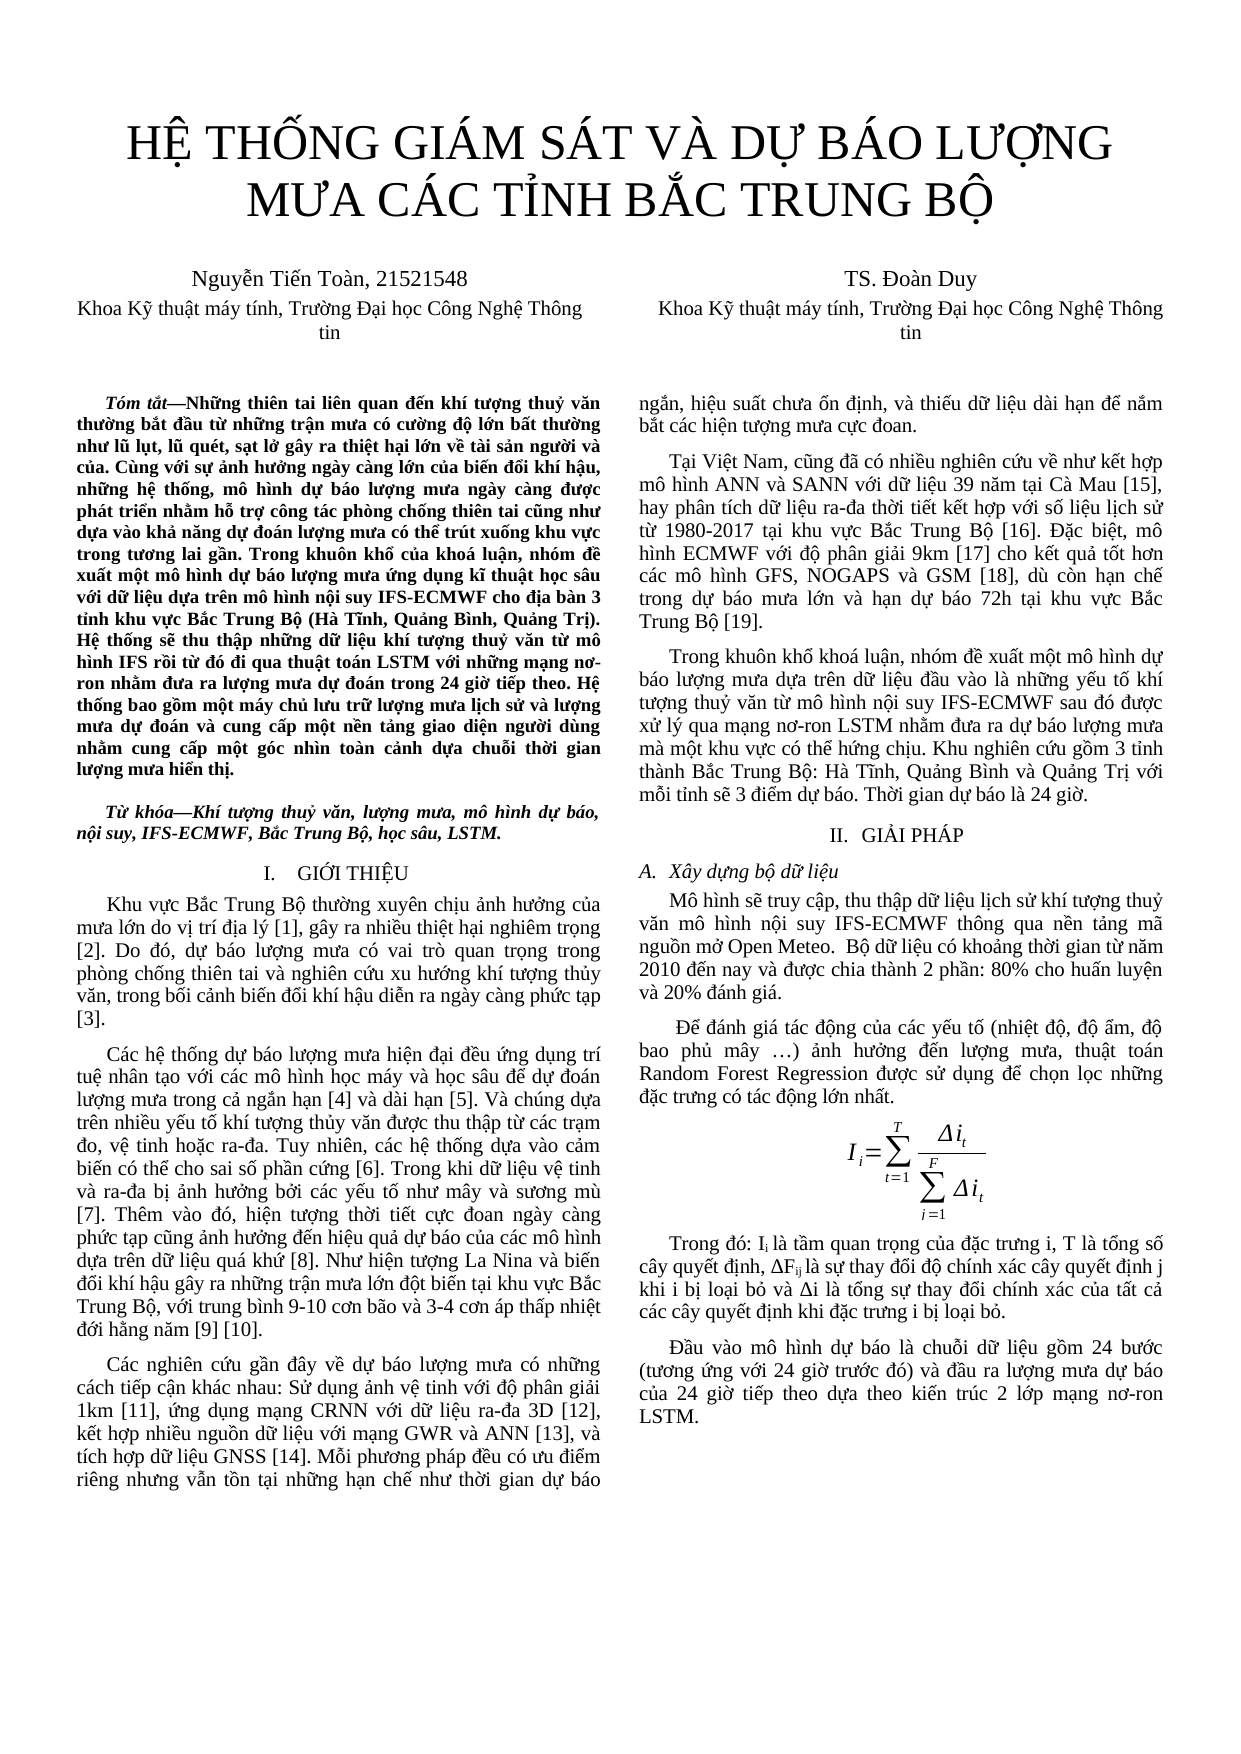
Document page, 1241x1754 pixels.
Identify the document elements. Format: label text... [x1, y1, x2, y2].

text Nguyễn Tiến Toàn, 21521548 [76, 265, 582, 291]
text Tóm tắt—Những thiên tai liên quan đến khí tượng thuỷ văn thường bắt đầu từ những trận mưa có cường độ lớn bất thường như lũ lụt, lũ quét, sạt lở gây ra thiệt hại lớn về tài sản người và của. Cùng với sự ảnh hưởng ngày càng lớn của biến đổi khí hậu, những hệ thống, mô hình dự báo lượng mưa ngày càng được phát triển nhằm hỗ trợ công tác phòng chống thiên tai cũng như dựa vào khả năng dự đoán lượng mưa có thể trút xuống khu vực trong tương lai gần. Trong khuôn khổ của khoá luận, nhóm đề xuất một mô hình dự báo lượng mưa ứng dụng kĩ thuật học sâu với dữ liệu dựa trên mô hình nội suy IFS-ECMWF cho địa bàn 3 tỉnh khu vực Bắc Trung Bộ (Hà Tĩnh, Quảng Bình, Quảng Trị). Hệ thống sẽ thu thập những dữ liệu khí tượng thuỷ văn từ mô hình IFS rồi từ đó đi qua thuật toán LSTM với những mạng nơ-ron nhằm đưa ra lượng mưa dự đoán trong 24 giờ tiếp theo. Hệ thống bao gồm một máy chủ lưu trữ lượng mưa lịch sử và lượng mưa dự đoán và cung cấp một nền tảng giao diện người dùng nhằm cung cấp một góc nhìn toàn cảnh dựa chuỗi thời gian lượng mưa hiển thị. [76, 392, 601, 780]
text Từ khóa—Khí tượng thuỷ văn, lượng mưa, mô hình dự báo, nội suy, IFS-ECMWF, Bắc Trung Bộ, học sâu, LSTM. [76, 801, 601, 844]
text Để đánh giá tác động của các yếu tố (nhiệt độ, độ ẩm, độ bao phủ mây …) ảnh hưởng đến lượng mưa, thuật toán Random Forest Regression được sử dụng để chọn lọc những đặc trưng có tác động lớn nhất. [639, 1017, 1164, 1108]
text Trong khuôn khổ khoá luận, nhóm đề xuất một mô hình dự báo lượng mưa dựa trên dữ liệu đầu vào là những yếu tố khí tượng thuỷ văn từ mô hình nội suy IFS-ECMWF sau đó được xử lý qua mạng nơ-ron LSTM nhằm đưa ra dự báo lượng mưa mà một khu vực có thể hứng chịu. Khu nghiên cứu gồm 3 tỉnh thành Bắc Trung Bộ: Hà Tĩnh, Quảng Bình và Quảng Trị với mỗi tỉnh sẽ 3 điểm dự báo. Thời gian dự báo là 24 giờ. [639, 646, 1164, 806]
text TS. Đoàn Duy [657, 265, 1164, 291]
text Đầu vào mô hình dự báo là chuỗi dữ liệu gồm 24 bước (tương ứng với 24 giờ trước đó) và đầu ra lượng mưa dự báo của 24 giờ tiếp theo dựa theo kiến trúc 2 lớp mạng nơ-ron LSTM. [639, 1336, 1164, 1428]
subtitle Xây dựng bộ dữ liệu [639, 859, 1164, 883]
text Tại Việt Nam, cũng đã có nhiều nghiên cứu về như kết hợp mô hình ANN và SANN với dữ liệu 39 năm tại Cà Mau [15], hay phân tích dữ liệu ra-đa thời tiết kết hợp với số liệu lịch sử từ 1980-2017 tại khu vực Bắc Trung Bộ [16]. Đặc biệt, mô hình ECMWF với độ phân giải 9km [17] cho kết quả tốt hơn các mô hình GFS, NOGAPS và GSM [18], dù còn hạn chế trong dự báo mưa lớn và hạn dự báo 72h tại khu vực Bắc Trung Bộ [19]. [639, 450, 1164, 633]
text Trong đó: Ii là tầm quan trọng của đặc trưng i, T là tổng số cây quyết định, ΔFij là sự thay đổi độ chính xác cây quyết định j khi i bị loại bỏ và Δi là tổng sự thay đổi chính xác của tất cả các cây quyết định khi đặc trưng i bị loại bỏ. [639, 1232, 1164, 1323]
text Mô hình sẽ truy cập, thu thập dữ liệu lịch sử khí tượng thuỷ văn mô hình nội suy IFS-ECMWF thông qua nền tảng mã nguồn mở Open Meteo. Bộ dữ liệu có khoảng thời gian từ năm 2010 đến nay và được chia thành 2 phần: 80% cho huấn luyện và 20% đánh giá. [639, 889, 1164, 1004]
subtitle GIẢI PHÁP [639, 823, 1164, 847]
text Khu vực Bắc Trung Bộ thường xuyên chịu ảnh hưởng của mưa lớn do vị trí địa lý [1], gây ra nhiều thiệt hại nghiêm trọng [2]. Do đó, dự báo lượng mưa có vai trò quan trọng trong phòng chống thiên tai và nghiên cứu xu hướng khí tượng thủy văn, trong bối cảnh biến đổi khí hậu diễn ra ngày càng phức tạp [3]. [76, 893, 601, 1030]
text Các hệ thống dự báo lượng mưa hiện đại đều ứng dụng trí tuệ nhân tạo với các mô hình học máy và học sâu để dự đoán lượng mưa trong cả ngắn hạn [4] và dài hạn [5]. Và chúng dựa trên nhiều yếu tố khí tượng thủy văn được thu thập từ các trạm đo, vệ tinh hoặc ra-đa. Tuy nhiên, các hệ thống dựa vào cảm biến có thể cho sai số phần cứng [6]. Trong khi dữ liệu vệ tinh và ra-đa bị ảnh hưởng bởi các yếu tố như mây và sương mù [7]. Thêm vào đó, hiện tượng thời tiết cực đoan ngày càng phức tạp cũng ảnh hưởng đến hiệu quả dự báo của các mô hình dựa trên dữ liệu quá khứ [8]. Như hiện tượng La Nina và biến đổi khí hậu gây ra những trận mưa lớn đột biến tại khu vực Bắc Trung Bộ, với trung bình 9-10 cơn bão và 3-4 cơn áp thấp nhiệt đới hằng năm [9] [10]. [76, 1043, 601, 1341]
text Khoa Kỹ thuật máy tính, Trường Đại học Công Nghệ Thông tin [657, 296, 1164, 344]
text Khoa Kỹ thuật máy tính, Trường Đại học Công Nghệ Thông tin [76, 296, 582, 344]
title HỆ THỐNG GIÁM SÁT VÀ DỰ BÁO LƯỢNG MƯA CÁC TỈNH BẮC TRUNG BỘ [76, 112, 1164, 227]
text Các nghiên cứu gần đây về dự báo lượng mưa có những cách tiếp cận khác nhau: Sử dụng ảnh vệ tinh với độ phân giải 1km [11], ứng dụng mạng CRNN với dữ liệu ra-đa 3D [12], kết hợp nhiều nguồn dữ liệu với mạng GWR và ANN [13], và tích hợp dữ liệu GNSS [14]. Mỗi phương pháp đều có ưu điểm riêng nhưng vẫn tồn tại những hạn chế như thời gian dự báo ngắn, hiệu suất chưa ổn định, và thiếu dữ liệu dài hạn để nắm bắt các hiện tượng mưa cực đoan. [76, 1353, 601, 1491]
subtitle GIỚI THIỆU [76, 861, 601, 884]
